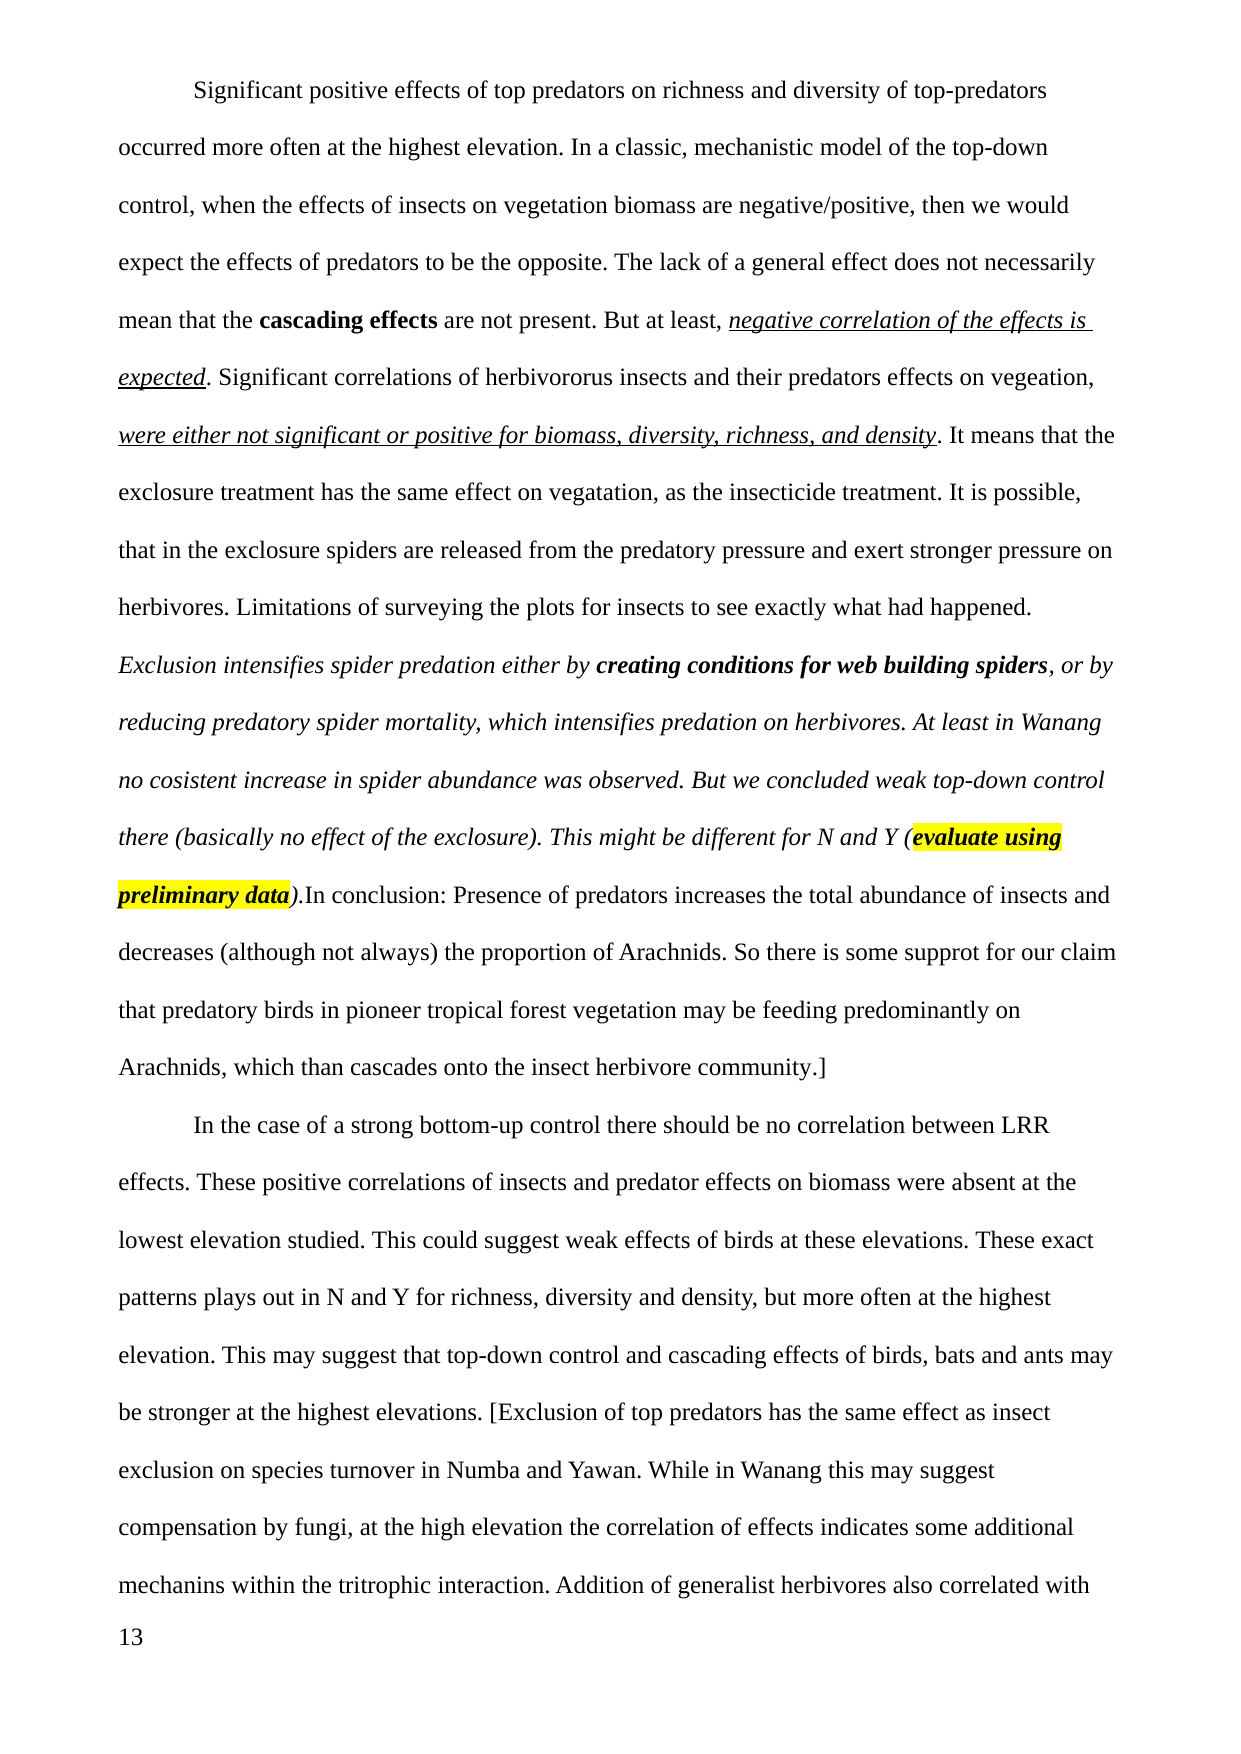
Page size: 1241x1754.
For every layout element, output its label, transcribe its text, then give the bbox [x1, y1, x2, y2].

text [118, 1110, 1122, 1599]
text Significant positive effects of top predators on richness and diversity of top-predators occurred more often at the highest elevation. In a classic, mechanistic model of the top-down control, when the effects of insects on vegetation biomass are negative/positive, then we would expect the effects of predators to be the opposite. The lack of a general effect does not necessarily mean that the cascading effects are not present. But at least, negative correlation of the effects is expected. Significant correlations of herbivororus insects and their predators effects on vegeation, were either not significant or positive for biomass, diversity, richness, and density. It means that the exclosure treatment has the same effect on vegatation, as the insecticide treatment. It is possible, that in the exclosure spiders are released from the predatory pressure and exert stronger pressure on herbivores. Limitations of surveying the plots for insects to see exactly what had happened. Exclusion intensifies spider predation either by creating conditions for web building spiders, or by reducing predatory spider mortality, which intensifies predation on herbivores. At least in Wanang no cosistent increase in spider abundance was observed. But we concluded weak top-down control there (basically no effect of the exclosure). This might be different for N and Y (evaluate using preliminary data).In conclusion: Presence of predators increases the total abundance of insects and decreases (although not always) the proportion of Arachnids. So there is some supprot for our claim that predatory birds in pioneer tropical forest vegetation may be feeding predominantly on Arachnids, which than cascades onto the insect herbivore community.] [118, 75, 1122, 1081]
